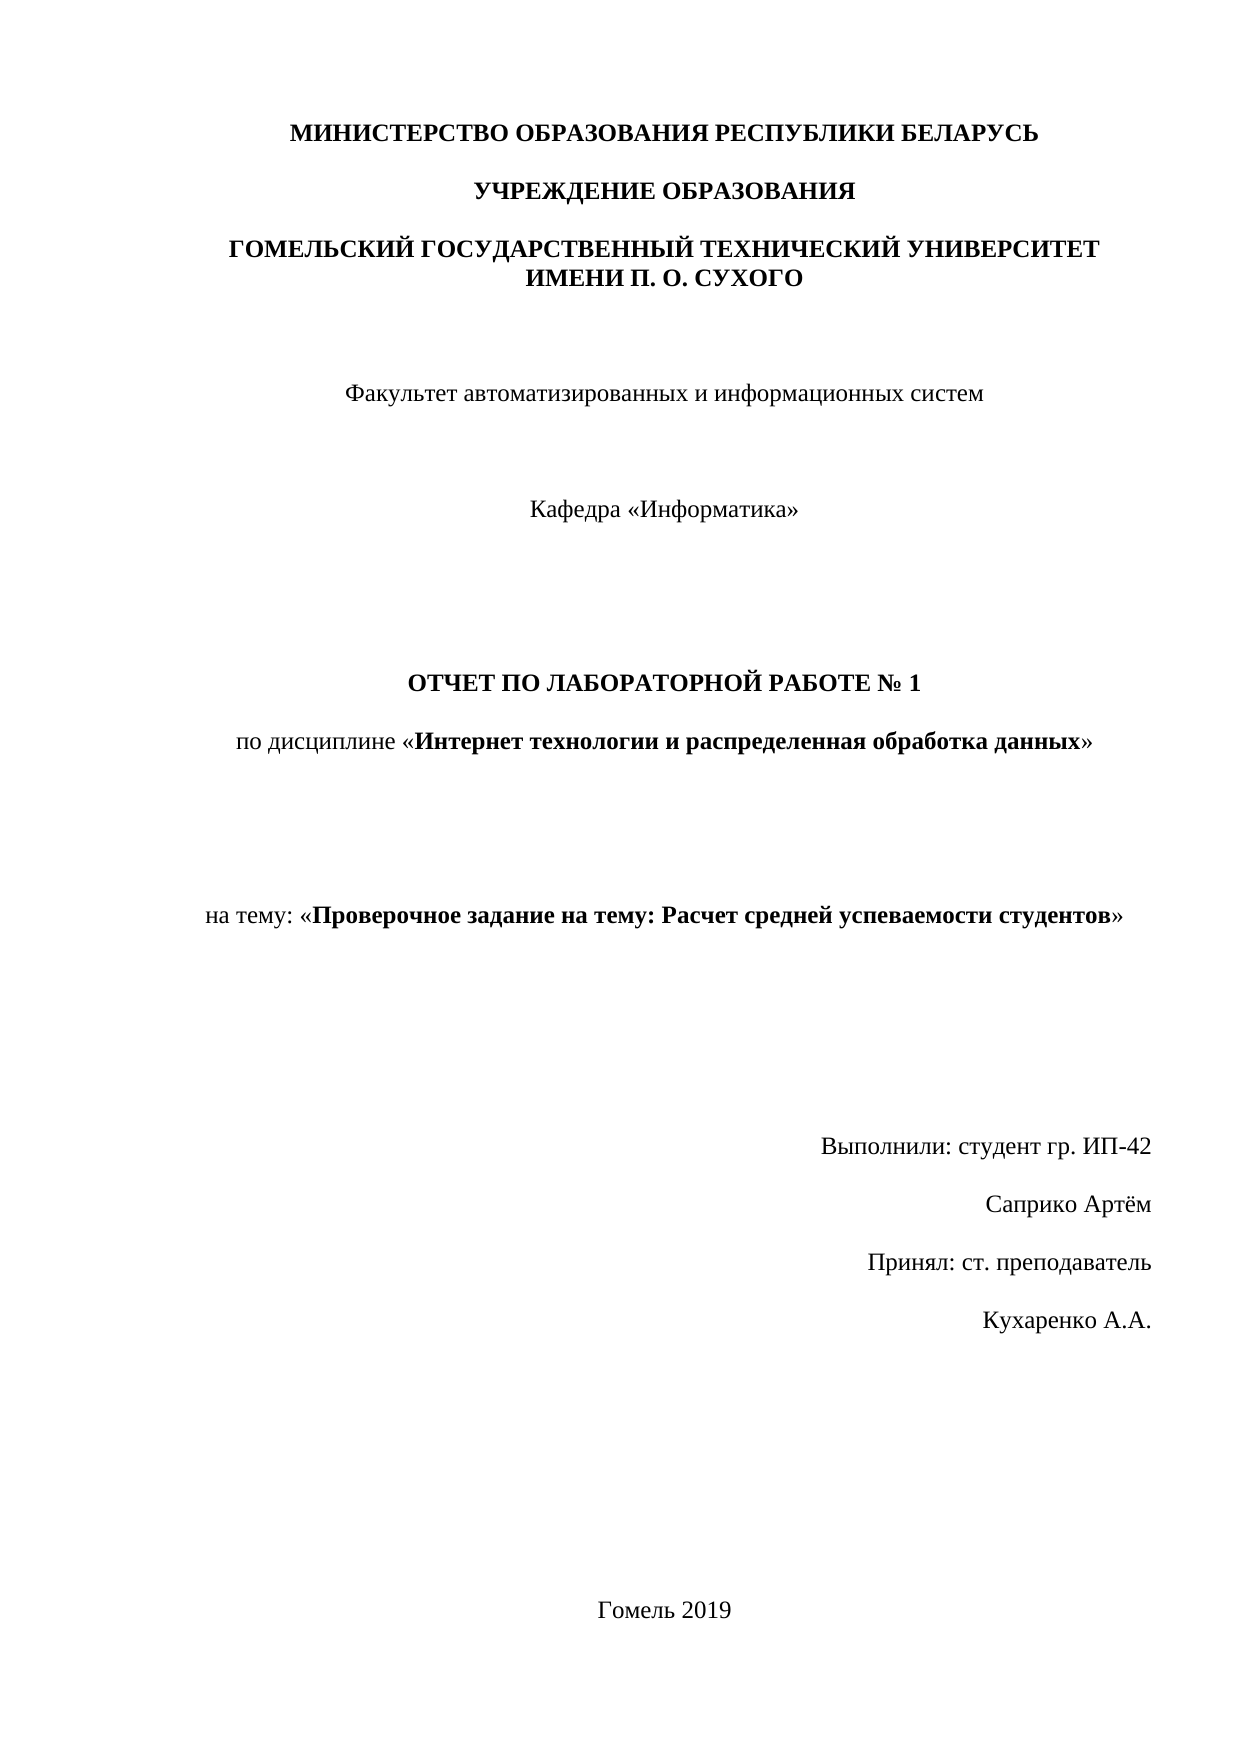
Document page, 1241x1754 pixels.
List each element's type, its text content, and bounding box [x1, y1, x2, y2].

text УЧРЕЖДЕНИЕ ОБРАЗОВАНИЯ [177, 176, 1152, 205]
text по дисциплине «Интернет технологии и распределенная обработка данных» [177, 726, 1152, 755]
text Кафедра «Информатика» [177, 494, 1152, 523]
text на тему: «Проверочное задание на тему: Расчет средней успеваемости студентов» [177, 900, 1152, 928]
text ГОМЕЛЬСКИЙ ГОСУДАРСТВЕННЫЙ ТЕХНИЧЕСКИЙ УНИВЕРСИТЕТ ИМЕНИ П. О. СУХОГО [177, 234, 1152, 291]
text Факультет автоматизированных и информационных систем [177, 378, 1152, 407]
text ОТЧЕТ ПО ЛАБОРАТОРНОЙ РАБОТЕ № 1 [177, 668, 1152, 697]
text Саприко Артём [177, 1189, 1152, 1218]
text Выполнили: студент гр. ИП-42 [177, 1131, 1152, 1160]
text Принял: ст. преподаватель [177, 1247, 1152, 1276]
text Гомель 2019 [177, 1595, 1152, 1623]
text МИНИСТЕРСТВО ОБРАЗОВАНИЯ РЕСПУБЛИКИ БЕЛАРУСЬ [177, 118, 1152, 147]
text Кухаренко А.А. [177, 1305, 1152, 1334]
